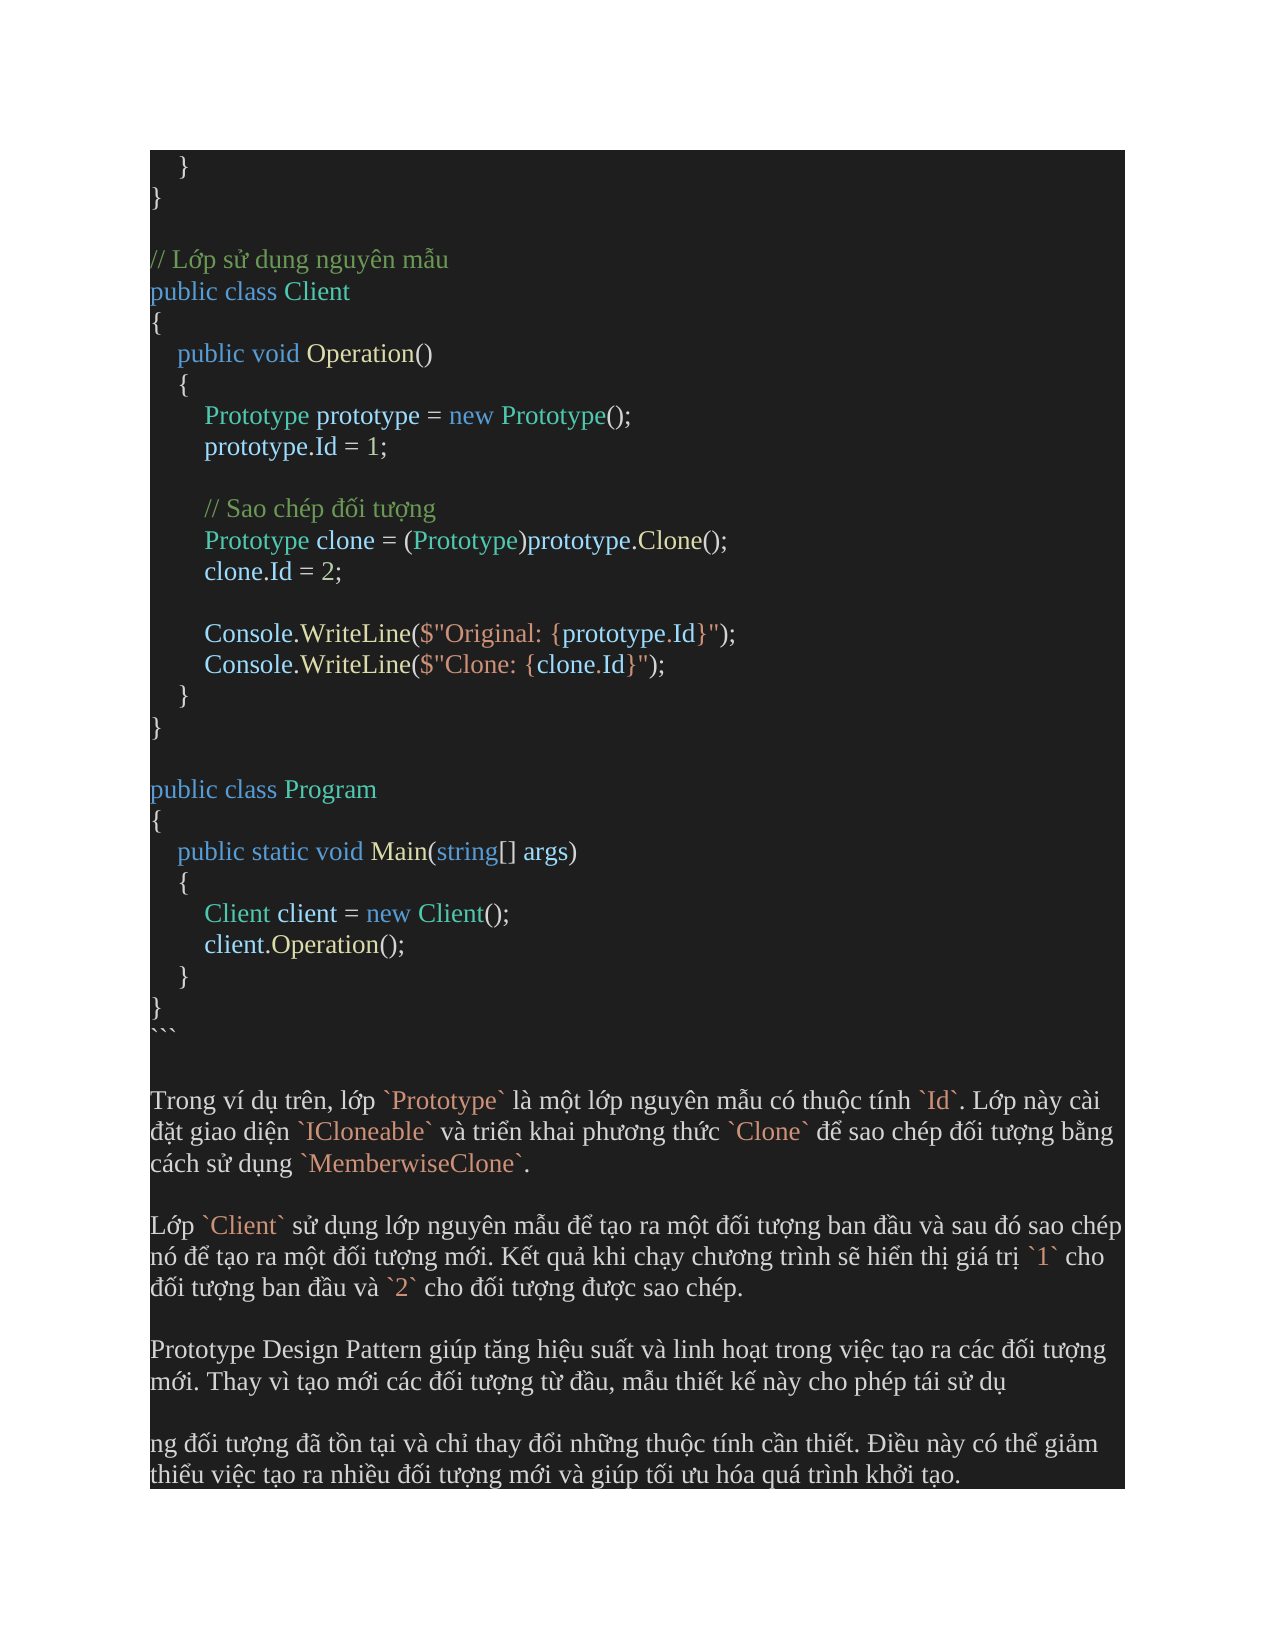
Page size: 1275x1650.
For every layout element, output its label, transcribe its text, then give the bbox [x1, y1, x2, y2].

text } [150, 711, 1125, 742]
text clone.Id = 2; [150, 555, 1125, 586]
text public class Client [150, 274, 1125, 306]
text } [150, 150, 1125, 181]
text prototype.Id = 1; [150, 430, 1125, 461]
text Trong ví dụ trên, lớp `Prototype` là một lớp nguyên mẫu có thuộc tính `Id`. Lớp này cài đặt giao diện `ICloneable` và triển khai phương thức `Clone` để sao chép đối tượng bằng cách sử dụng `MemberwiseClone`. [150, 1084, 1125, 1178]
text public class Program [150, 773, 1125, 804]
text public static void Main(string[] args) [150, 835, 1125, 866]
text Prototype prototype = new Prototype(); [150, 399, 1125, 430]
text // Lớp sử dụng nguyên mẫu [150, 243, 1125, 274]
text // Sao chép đối tượng [150, 493, 1125, 524]
text { [150, 368, 1125, 399]
text ng đối tượng đã tồn tại và chỉ thay đổi những thuộc tính cần thiết. Điều này có thể giảm thiểu việc tạo ra nhiều đối tượng mới và giúp tối ưu hóa quá trình khởi tạo. [150, 1427, 1125, 1489]
text } [150, 960, 1125, 991]
text } [150, 679, 1125, 711]
text Prototype Design Pattern giúp tăng hiệu suất và linh hoạt trong việc tạo ra các đối tượng mới. Thay vì tạo mới các đối tượng từ đầu, mẫu thiết kế này cho phép tái sử dụ [150, 1333, 1125, 1396]
text Prototype clone = (Prototype)prototype.Clone(); [150, 524, 1125, 555]
text ``` [150, 1022, 1125, 1053]
text public void Operation() [150, 337, 1125, 368]
text { [150, 306, 1125, 337]
text Client client = new Client(); [150, 897, 1125, 929]
text Console.WriteLine($"Clone: {clone.Id}"); [150, 648, 1125, 679]
text Console.WriteLine($"Original: {prototype.Id}"); [150, 617, 1125, 648]
text client.Operation(); [150, 929, 1125, 960]
text { [150, 866, 1125, 897]
text { [150, 804, 1125, 835]
text } [150, 991, 1125, 1022]
text } [150, 181, 1125, 212]
text Lớp `Client` sử dụng lớp nguyên mẫu để tạo ra một đối tượng ban đầu và sau đó sao chép nó để tạo ra một đối tượng mới. Kết quả khi chạy chương trình sẽ hiển thị giá trị `1` cho đối tượng ban đầu và `2` cho đối tượng được sao chép. [150, 1209, 1125, 1302]
